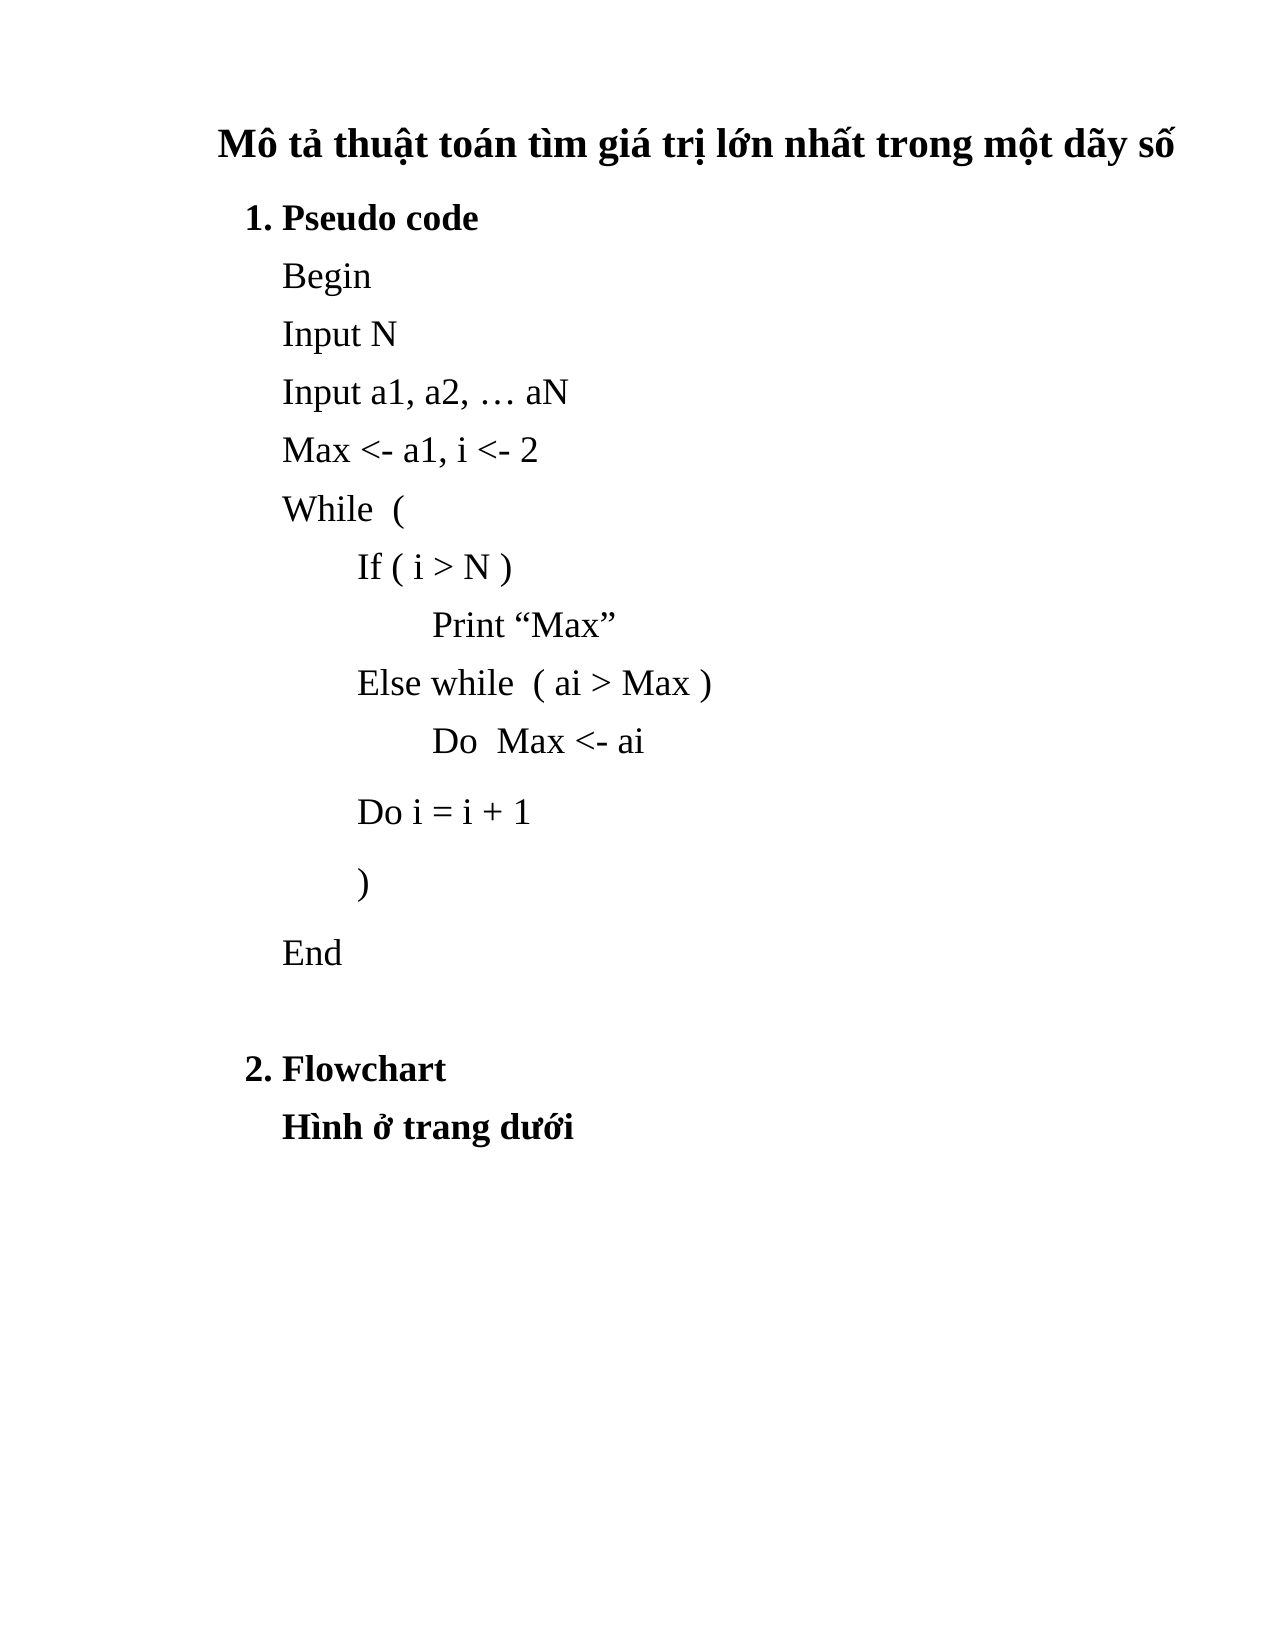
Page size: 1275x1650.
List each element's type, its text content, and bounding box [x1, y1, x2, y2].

list Else while ( ai > Max ) [282, 660, 1186, 703]
text Mô tả thuật toán tìm giá trị lớn nhất trong một dãy số [207, 118, 1186, 166]
list Input N [282, 312, 1186, 355]
list Input a1, a2, … aN [282, 370, 1186, 413]
list Max <- a1, i <- 2 [282, 428, 1186, 471]
list Pseudo code [244, 195, 1186, 238]
list Flowchart [244, 1047, 1186, 1090]
list Hình ở trang dưới [282, 1105, 1186, 1148]
list Begin [282, 253, 1186, 297]
list End [282, 930, 1186, 973]
list If ( i > N ) [282, 544, 1186, 587]
text Do i = i + 1 [282, 789, 1186, 832]
list Do Max <- ai [282, 718, 1186, 762]
list Print “Max” [282, 602, 1186, 645]
list While ( [282, 486, 1186, 529]
text ) [282, 860, 1186, 903]
